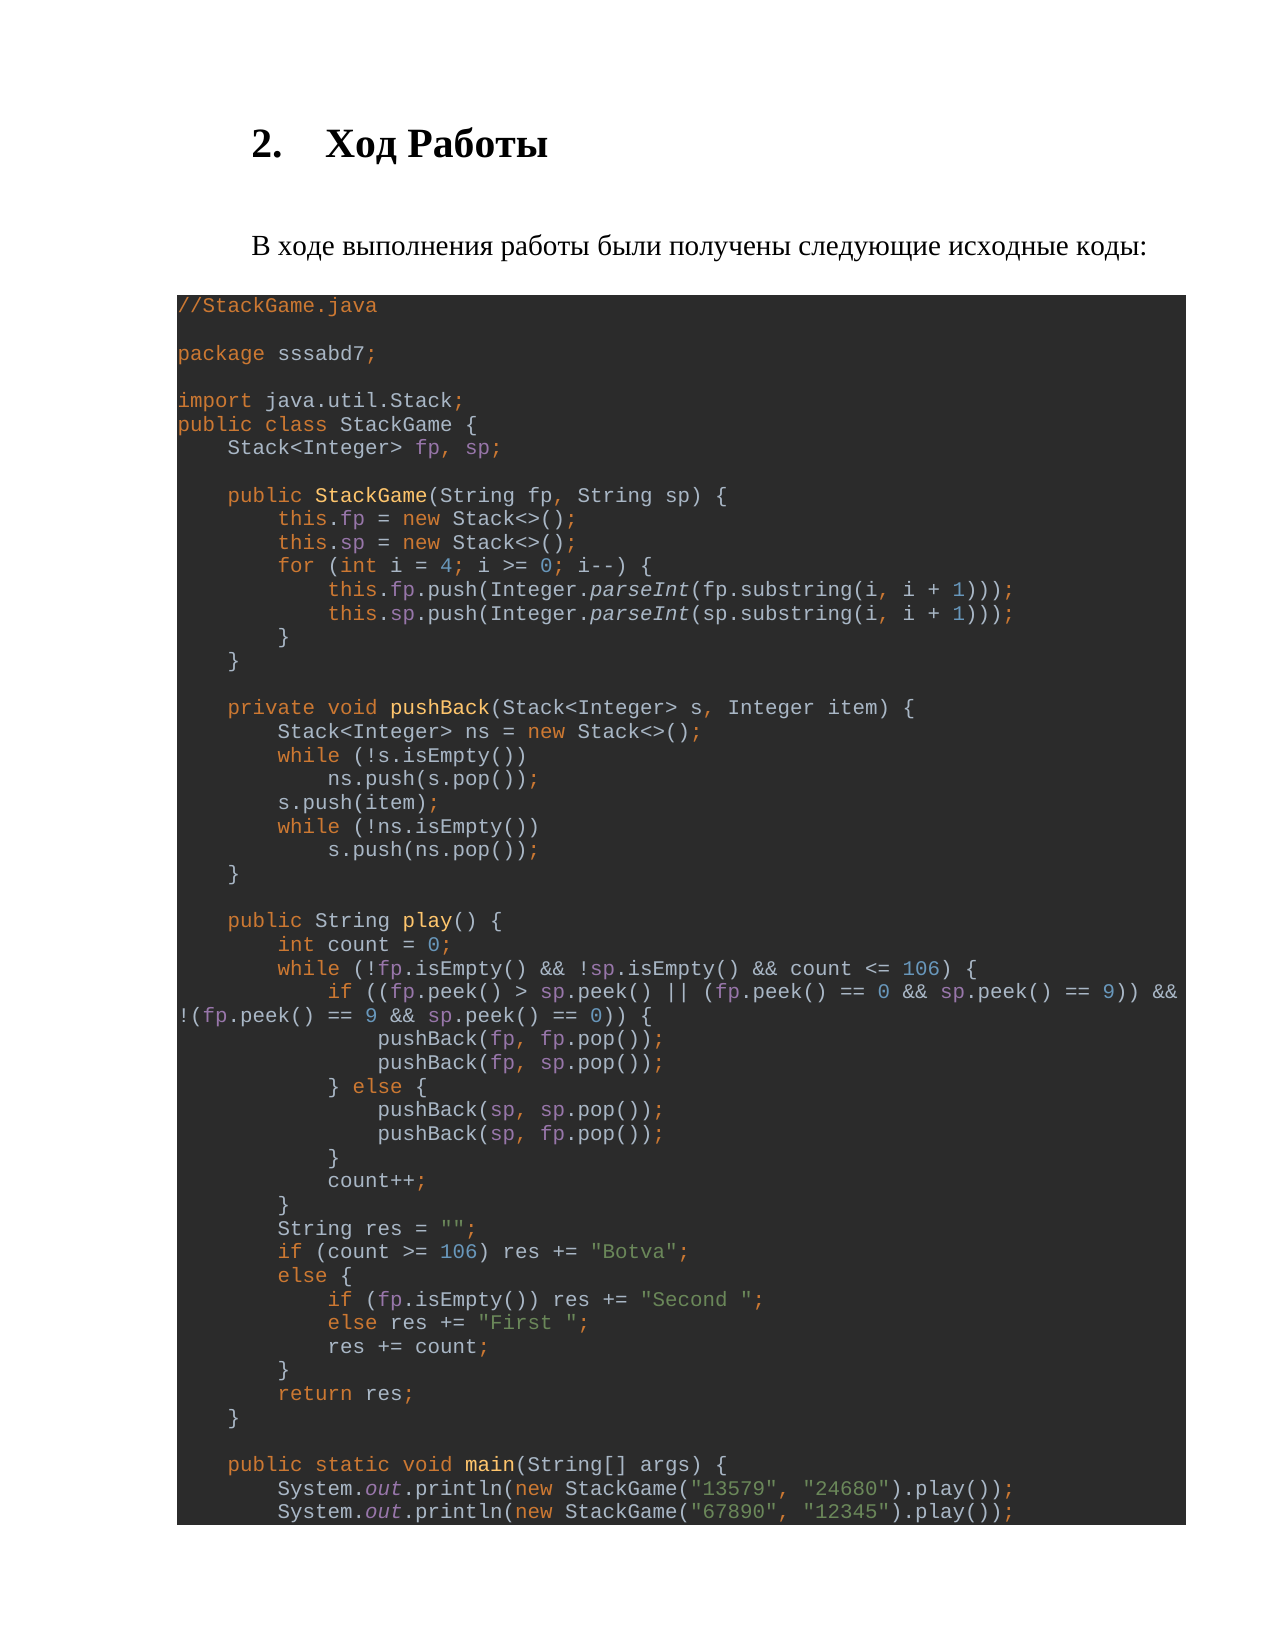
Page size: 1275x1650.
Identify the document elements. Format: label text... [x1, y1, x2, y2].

text //StackGame.java [177, 295, 1186, 319]
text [177, 343, 1186, 1525]
subtitle Ход Работы [177, 118, 1186, 166]
text В ходе выполнения работы были получены следующие исходные коды: [177, 228, 1186, 262]
